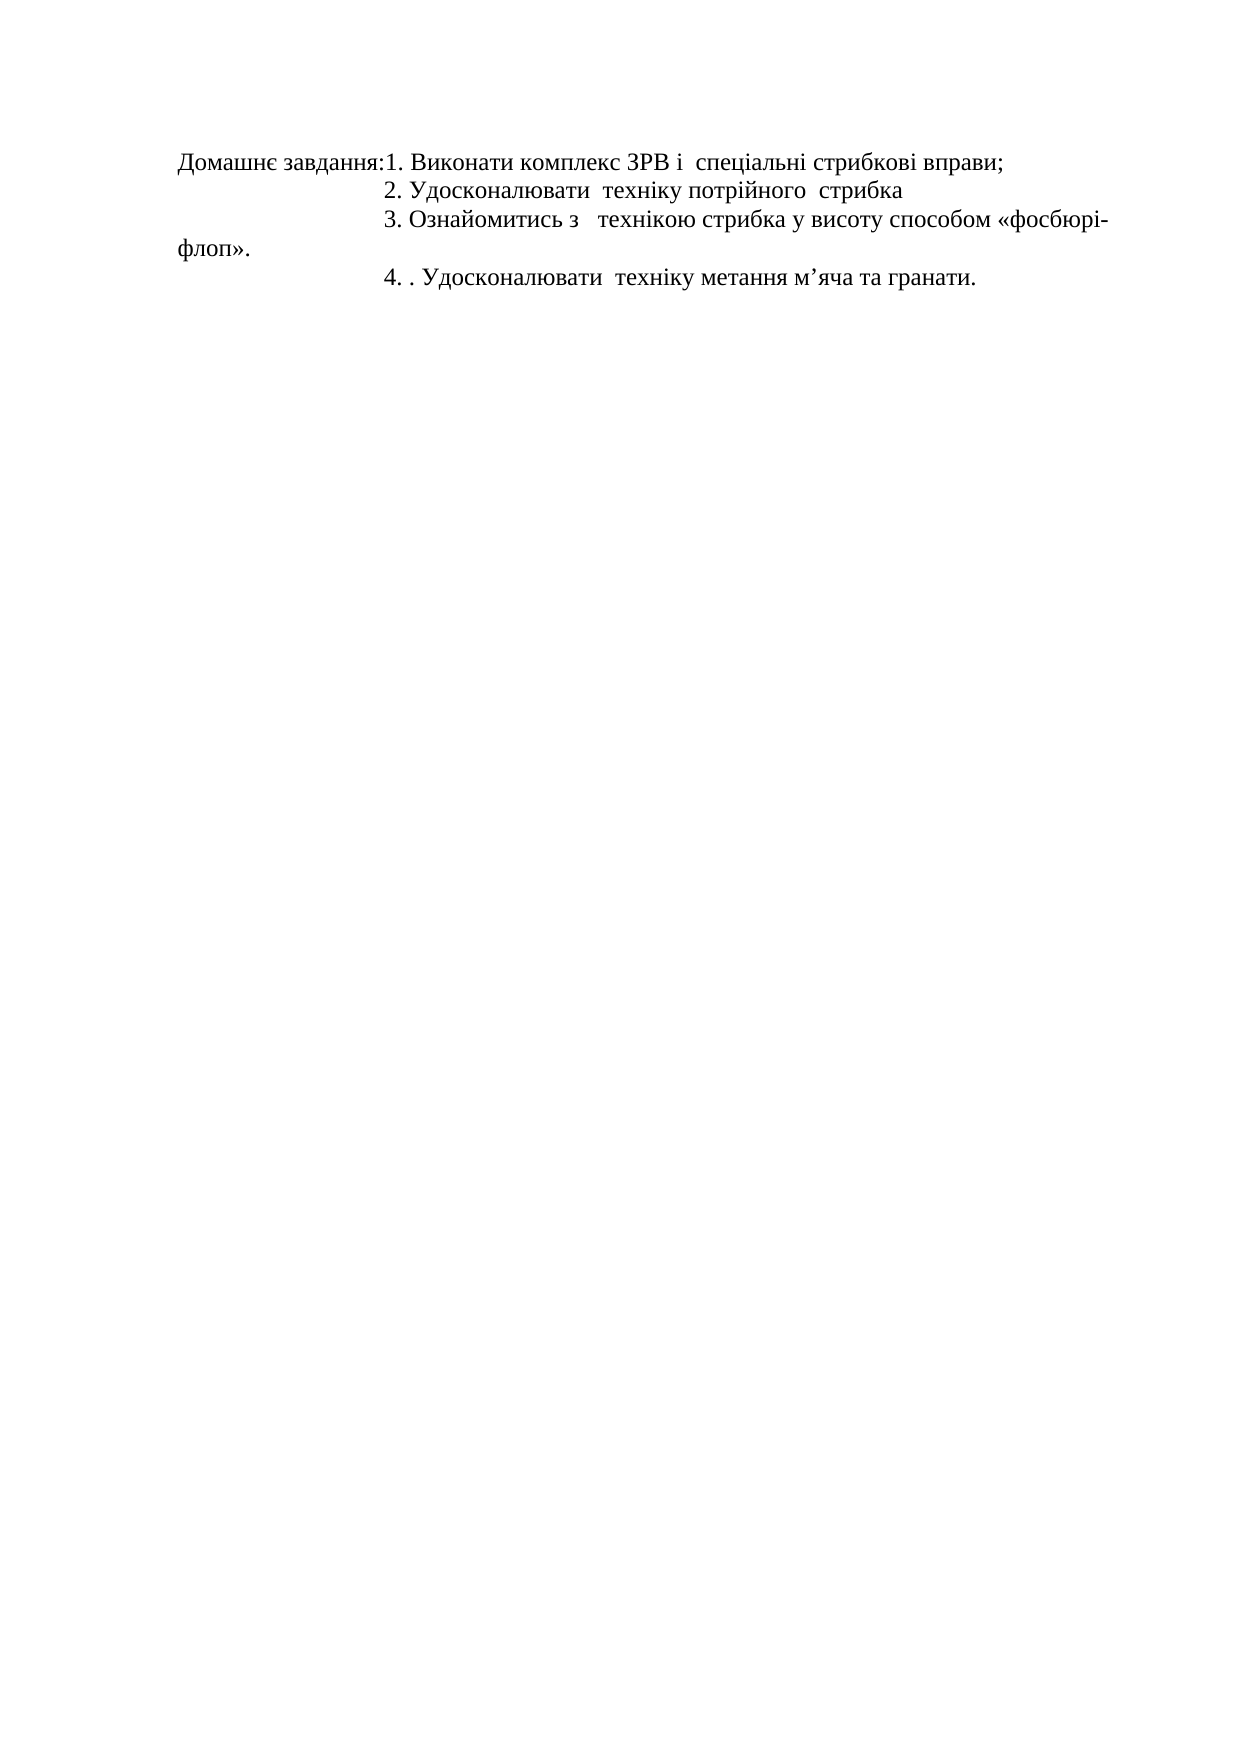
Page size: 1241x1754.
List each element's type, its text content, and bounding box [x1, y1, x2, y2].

text 2. Удосконалювати техніку потрійного стрибка [177, 176, 1152, 204]
text Домашнє завдання:1. Виконати комплекс ЗРВ і спеціальні стрибкові вправи; [177, 147, 1152, 176]
text 3. Ознайомитись з технікою стрибка у висоту способом «фосбюрі-флоп». [177, 204, 1152, 262]
text 4. . Удосконалювати техніку метання м’яча та гранати. [177, 262, 1152, 291]
